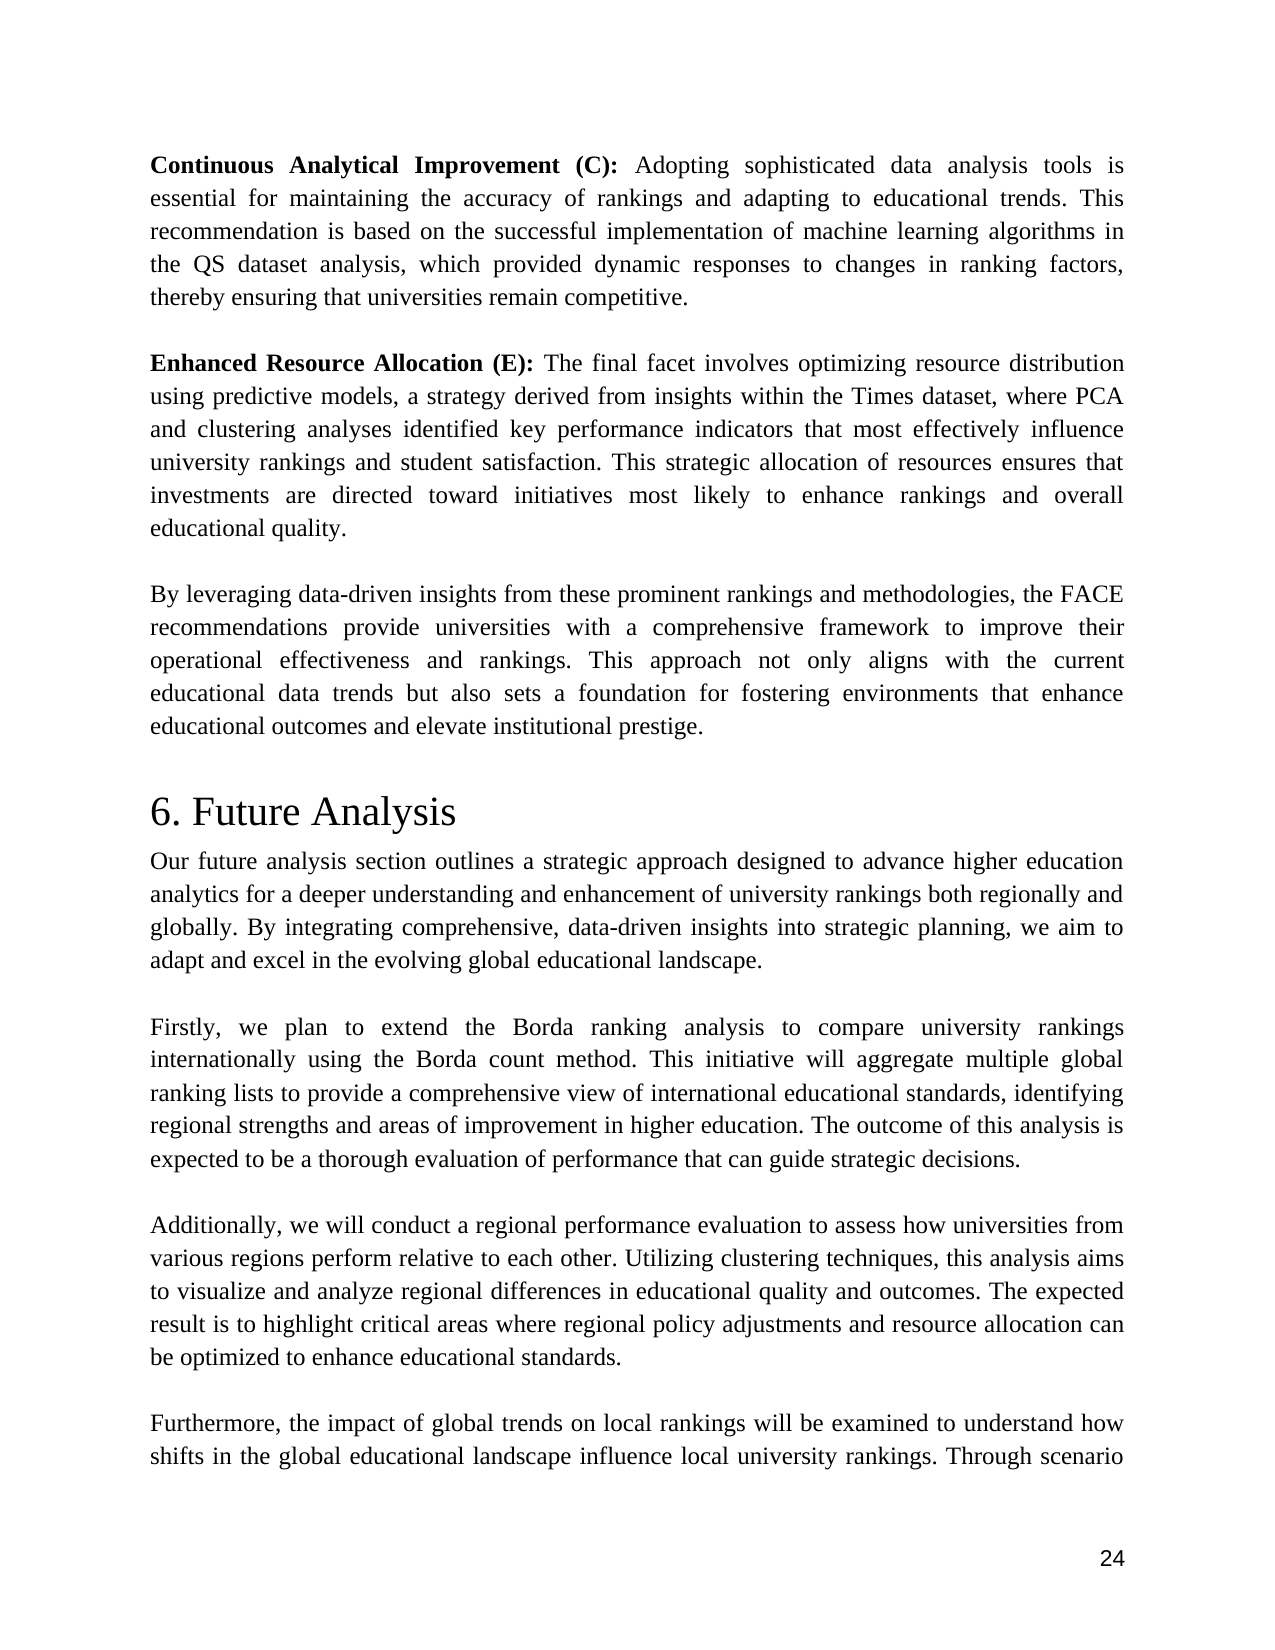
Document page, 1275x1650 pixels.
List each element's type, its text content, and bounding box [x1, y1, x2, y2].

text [150, 1408, 1125, 1469]
text Additionally, we will conduct a regional performance evaluation to assess how universities from various regions perform relative to each other. Utilizing clustering techniques, this analysis aims to visualize and analyze regional differences in educational quality and outcomes. The expected result is to highlight critical areas where regional policy adjustments and resource allocation can be optimized to enhance educational standards. [150, 1210, 1125, 1371]
subtitle 6. Future Analysis [150, 786, 1125, 834]
text Continuous Analytical Improvement (C): Adopting sophisticated data analysis tools is essential for maintaining the accuracy of rankings and adapting to educational trends. This recommendation is based on the successful implementation of machine learning algorithms in the QS dataset analysis, which provided dynamic responses to changes in ranking factors, thereby ensuring that universities remain competitive. [150, 150, 1125, 311]
text By leveraging data-driven insights from these prominent rankings and methodologies, the FACE recommendations provide universities with a comprehensive framework to improve their operational effectiveness and rankings. This approach not only aligns with the current educational data trends but also sets a foundation for fostering environments that enhance educational outcomes and elevate institutional prestige. [150, 579, 1125, 740]
text Firstly, we plan to extend the Borda ranking analysis to compare university rankings internationally using the Borda count method. This initiative will aggregate multiple global ranking lists to provide a comprehensive view of international educational standards, identifying regional strengths and areas of improvement in higher education. The outcome of this analysis is expected to be a thorough evaluation of performance that can guide strategic decisions. [150, 1012, 1125, 1172]
text Enhanced Resource Allocation (E): The final facet involves optimizing resource distribution using predictive models, a strategy derived from insights within the Times dataset, where PCA and clustering analyses identified key performance indicators that most effectively influence university rankings and student satisfaction. This strategic allocation of resources ensures that investments are directed toward initiatives most likely to enhance rankings and overall educational quality. [150, 348, 1125, 542]
text Our future analysis section outlines a strategic approach designed to advance higher education analytics for a deeper understanding and enhancement of university rankings both regionally and globally. By integrating comprehensive, data-driven insights into strategic planning, we aim to adapt and excel in the evolving global educational landscape. [150, 846, 1125, 974]
